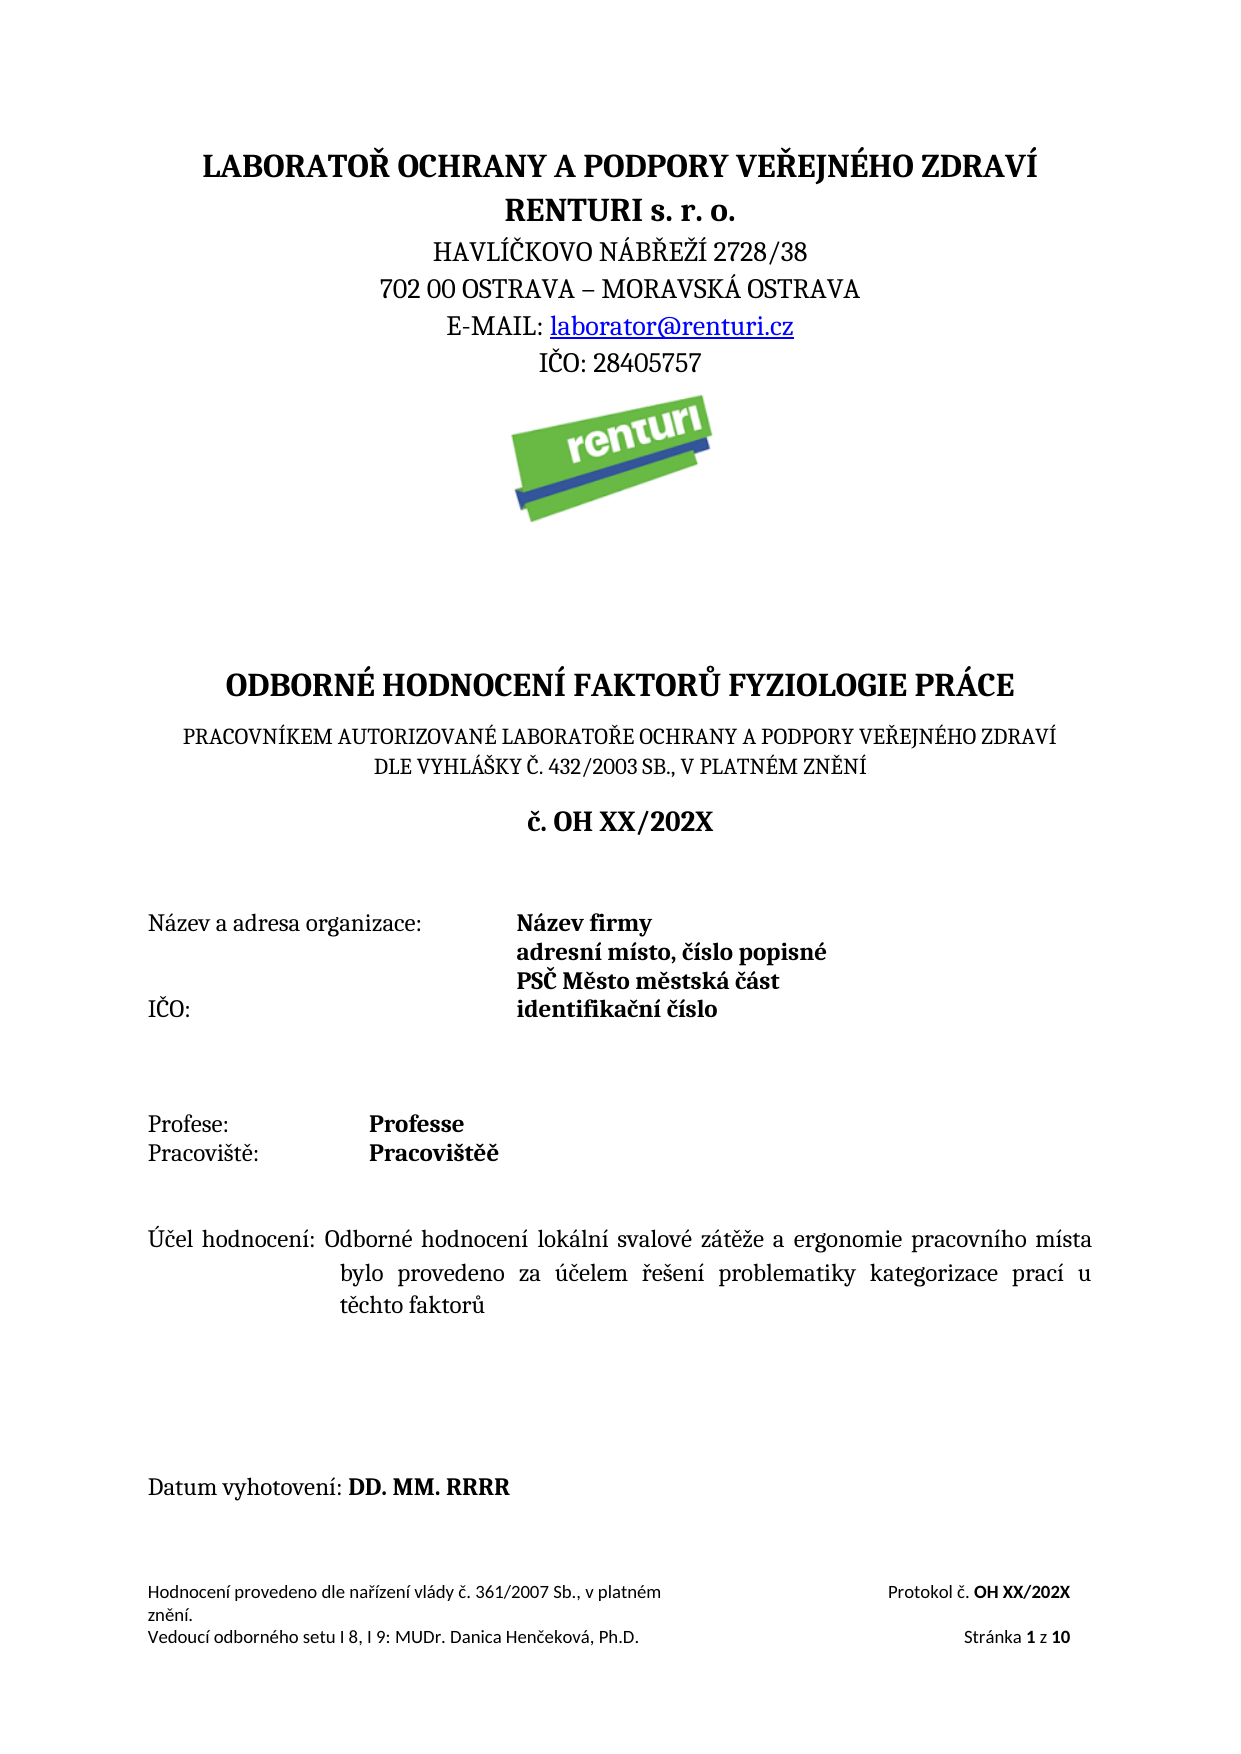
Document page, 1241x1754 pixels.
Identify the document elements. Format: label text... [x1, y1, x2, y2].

text 702 00 OSTRAVA – MORAVSKÁ OSTRAVA [148, 273, 1093, 305]
text Datum vyhotovení: DD. MM. RRRR [148, 1473, 1093, 1502]
text Pracoviště: Pracovištěě [148, 1139, 1093, 1168]
text Název a adresa organizace: Název firmy [148, 909, 1093, 938]
text Účel hodnocení: Odborné hodnocení lokální svalové zátěže a ergonomie pracovního místa bylo provedeno za účelem řešení problematiky kategorizace prací u těchto faktorů [148, 1225, 1093, 1320]
text adresní místo, číslo popisné [516, 938, 1093, 967]
text IČO: identifikační číslo [148, 995, 1093, 1024]
text PSČ Město městská část [516, 967, 1093, 995]
picture [473, 384, 767, 527]
text ODBORNÉ HODNOCENÍ FAKTORŮ FYZIOLOGIE PRÁCE [148, 666, 1093, 705]
text LABORATOŘ OCHRANY A PODPORY VEŘEJNÉHO ZDRAVÍ RENTURI s. r. o. [148, 148, 1093, 230]
text Pracovníkem AUTORIZOVANÉ LABORATOŘE ochrany a podpory veřejného zdraví [148, 724, 1093, 750]
text Profese: Professe [148, 1110, 1093, 1139]
text č. OH XX/202X [148, 805, 1093, 839]
text HAVLÍČKOVO NÁBŘEŽÍ 2728/38 [148, 236, 1093, 268]
text dle vyhlášky č. 432/2003 Sb., v platném znění [148, 754, 1093, 781]
text IČO: 28405757 [148, 347, 1093, 380]
text E-MAIL: laborator@renturi.cz [148, 310, 1093, 342]
